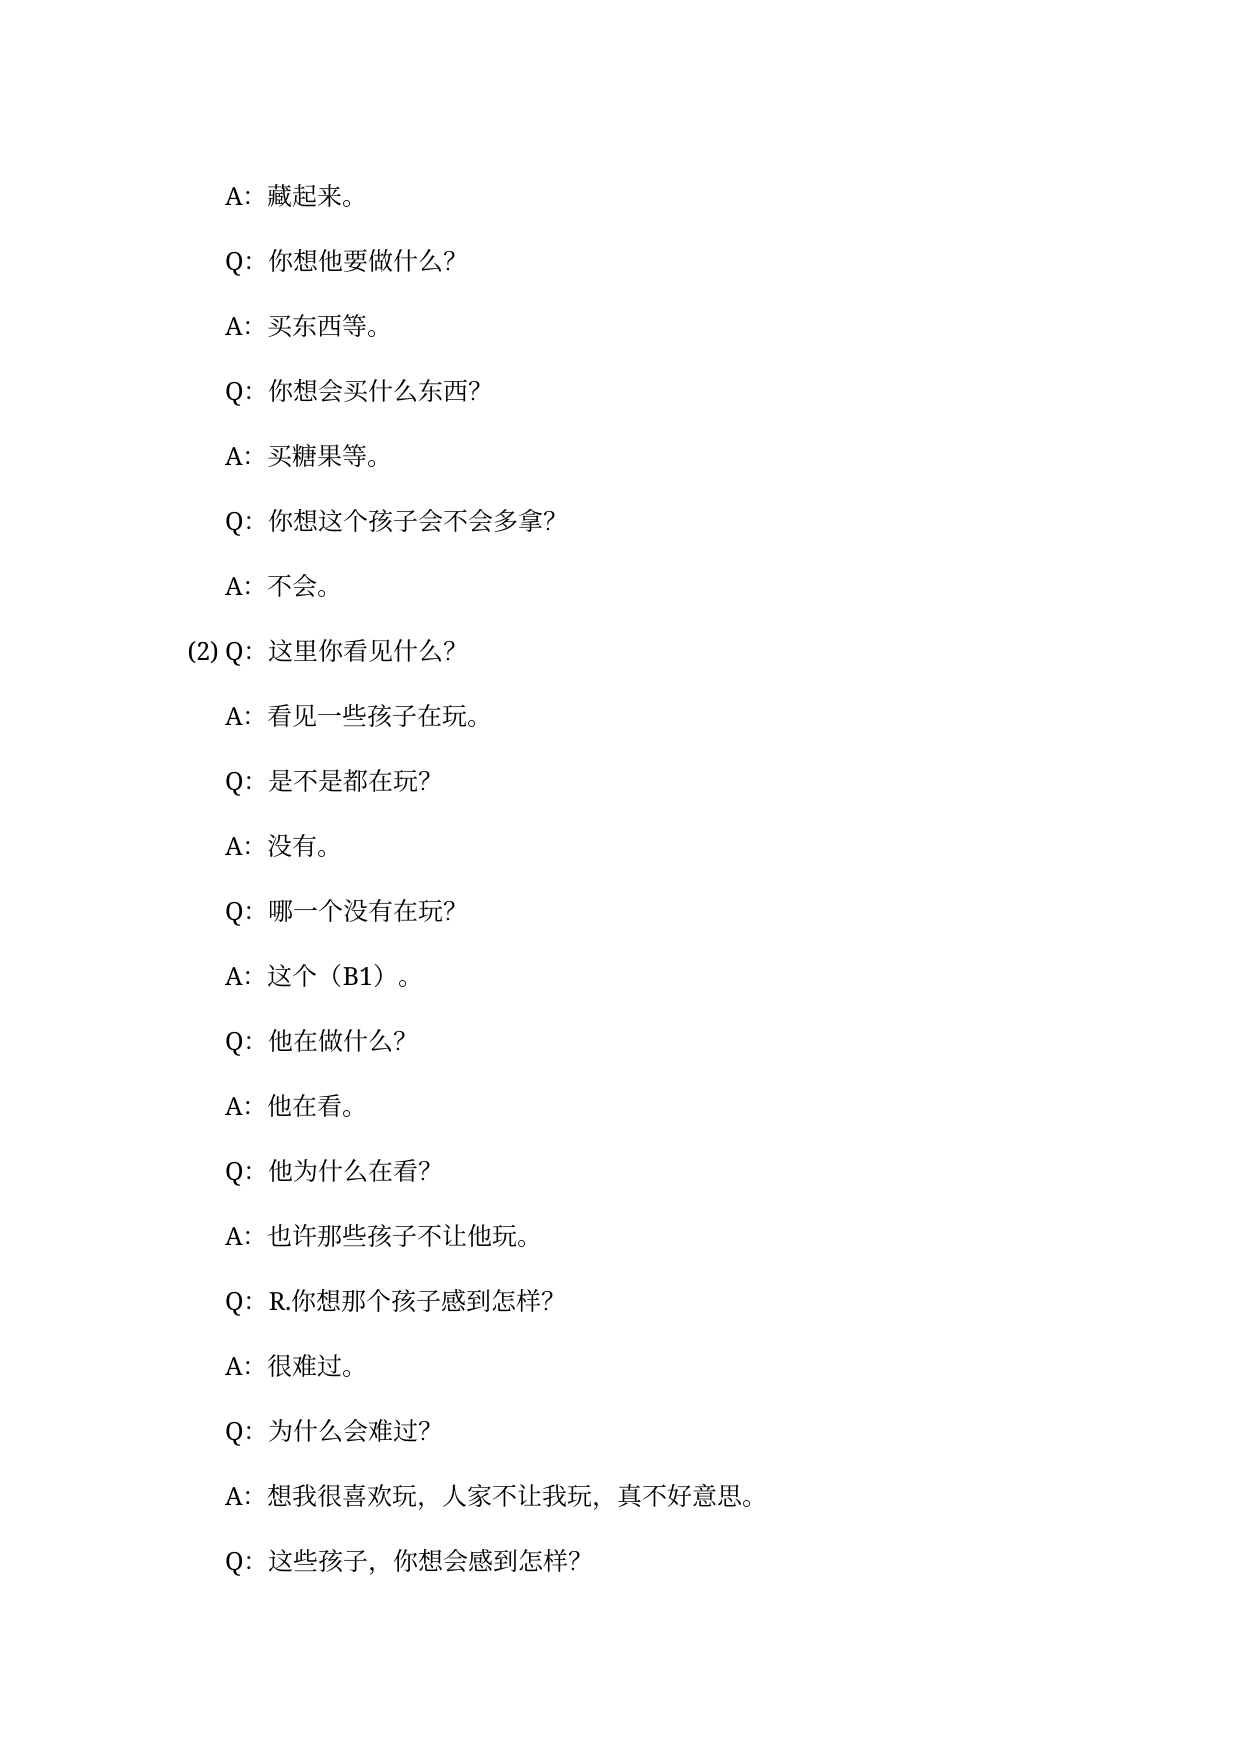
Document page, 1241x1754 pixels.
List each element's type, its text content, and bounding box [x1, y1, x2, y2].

list A：也许那些孩子不让他玩。 [225, 1202, 1053, 1267]
list A：买糖果等。 [225, 422, 1053, 487]
list Q：为什么会难过？ [225, 1397, 1053, 1462]
list A：不会。 [225, 552, 1053, 617]
list Q：哪一个没有在玩？ [225, 877, 1053, 942]
list Q：这里你看见什么？ [187, 617, 1053, 682]
list A：买东西等。 [225, 292, 1053, 357]
list A：藏起来。 [225, 162, 1053, 227]
list Q：这些孩子，你想会感到怎样？ [225, 1527, 1053, 1592]
list A：想我很喜欢玩，人家不让我玩，真不好意思。 [225, 1462, 1053, 1527]
list Q：你想他要做什么？ [225, 227, 1053, 292]
list Q：他为什么在看？ [225, 1137, 1053, 1202]
list Q：他在做什么？ [225, 1007, 1053, 1072]
list Q：R.你想那个孩子感到怎样？ [225, 1267, 1053, 1332]
list A：这个（B1）。 [225, 942, 1053, 1007]
list A：没有。 [225, 812, 1053, 877]
list Q：是不是都在玩？ [225, 747, 1053, 812]
list A：他在看。 [225, 1072, 1053, 1137]
list A：看见一些孩子在玩。 [225, 682, 1053, 747]
list Q：你想这个孩子会不会多拿？ [225, 487, 1053, 552]
list Q：你想会买什么东西？ [225, 357, 1053, 422]
list A：很难过。 [225, 1332, 1053, 1397]
